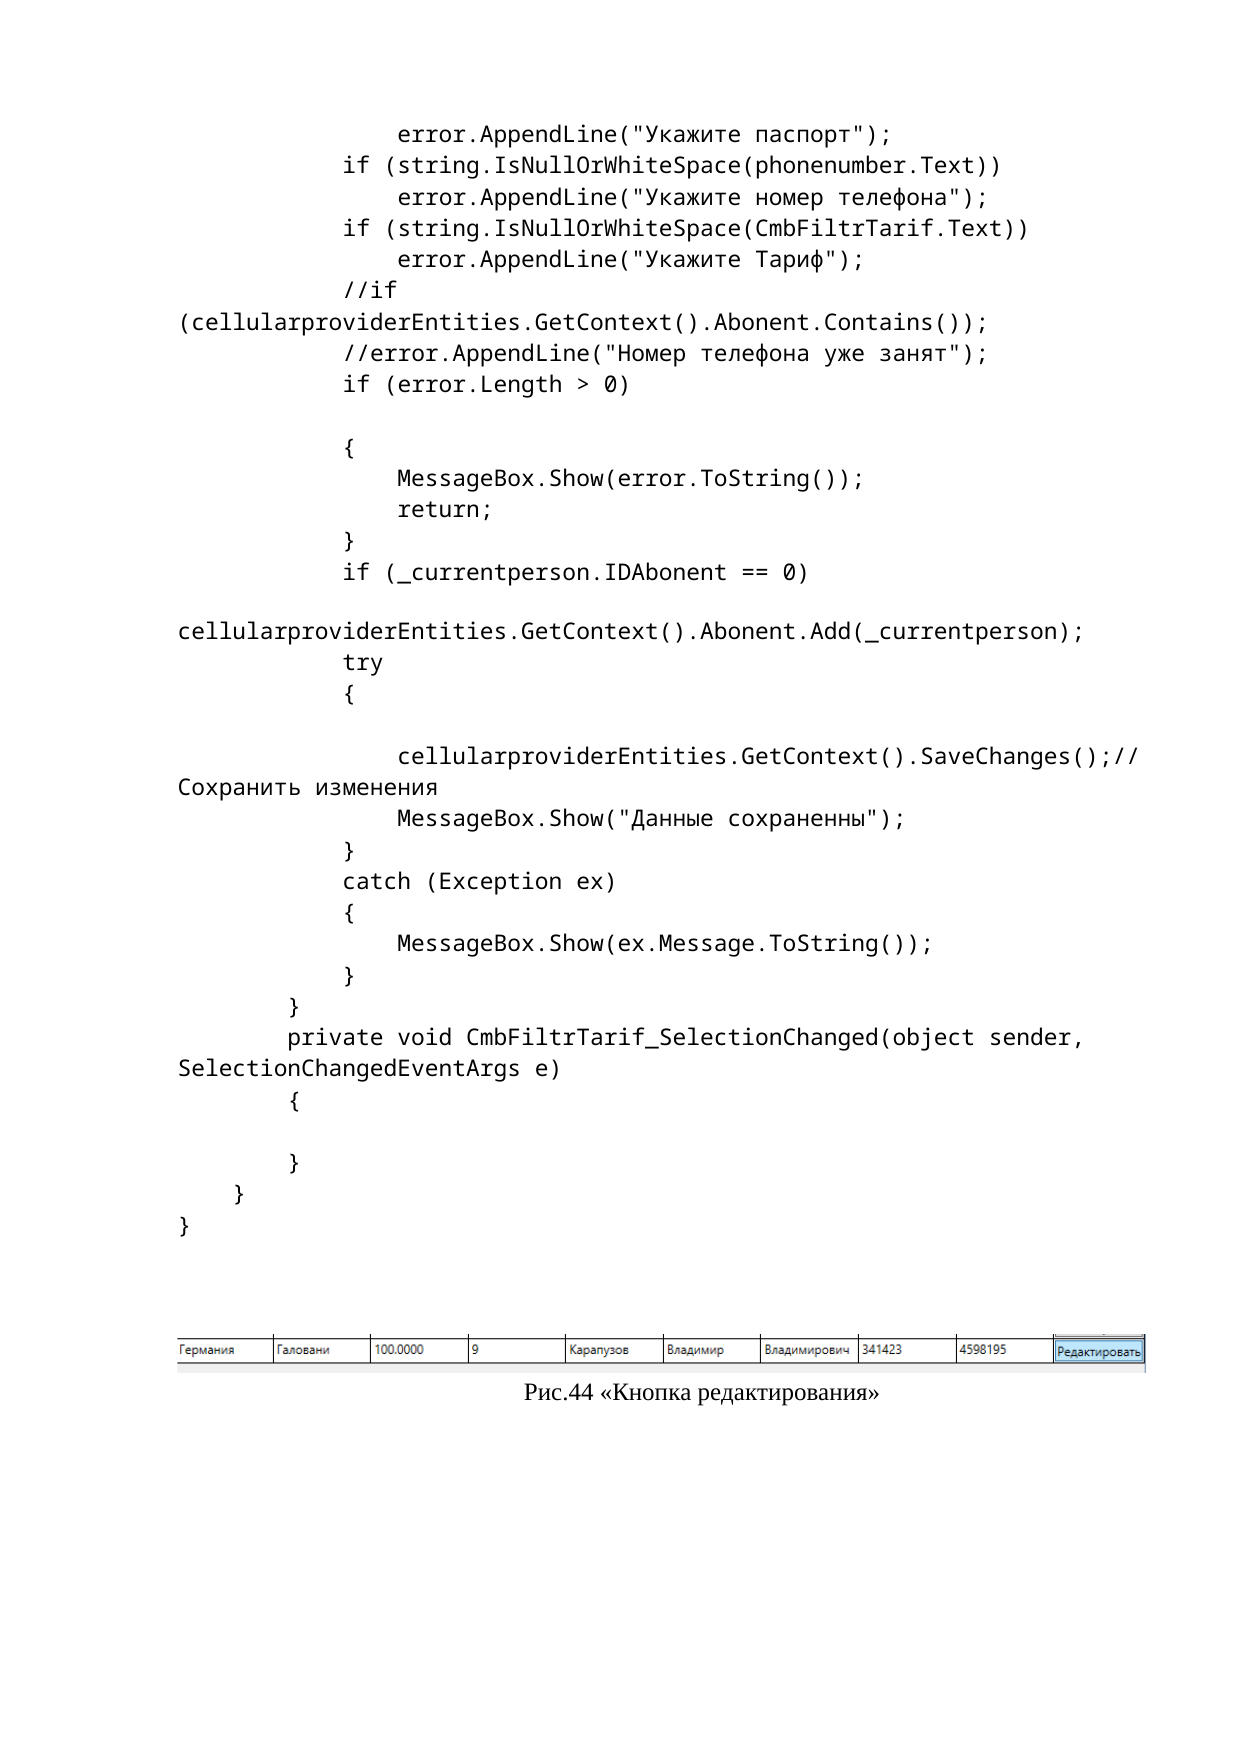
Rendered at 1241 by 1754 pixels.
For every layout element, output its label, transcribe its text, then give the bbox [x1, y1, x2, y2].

text } [177, 1146, 1152, 1177]
text return; [177, 493, 1152, 524]
text //if (cellularproviderEntities.GetContext().Abonent.Contains()); [177, 274, 1152, 337]
text if (error.Length > 0) [177, 368, 1152, 399]
text MessageBox.Show(ex.Message.ToString()); [177, 927, 1152, 959]
text cellularproviderEntities.GetContext().Abonent.Add(_currentperson); [177, 587, 1152, 646]
text if (string.IsNullOrWhiteSpace(phonenumber.Text)) [177, 149, 1152, 181]
text { [177, 677, 1152, 709]
list Рис.44 «Кнопка редактирования» [252, 1377, 1152, 1406]
text if (_currentperson.IDAbonent == 0) [177, 556, 1152, 587]
text } [177, 524, 1152, 556]
text if (string.IsNullOrWhiteSpace(CmbFiltrTarif.Text)) [177, 212, 1152, 243]
text error.AppendLine("Укажите Тариф"); [177, 243, 1152, 274]
text try [177, 646, 1152, 677]
text //error.AppendLine("Номер телефона уже занят"); [177, 337, 1152, 368]
picture [177, 1334, 1152, 1373]
text } [177, 1177, 1152, 1209]
text } [177, 1209, 1152, 1240]
text { [177, 896, 1152, 927]
text error.AppendLine("Укажите паспорт"); [177, 118, 1152, 149]
text MessageBox.Show("Данные сохраненны"); [177, 802, 1152, 834]
text catch (Exception ex) [177, 865, 1152, 896]
text } [177, 834, 1152, 865]
text { [177, 431, 1152, 462]
text MessageBox.Show(error.ToString()); [177, 462, 1152, 493]
text error.AppendLine("Укажите номер телефона"); [177, 181, 1152, 212]
text cellularproviderEntities.GetContext().SaveChanges();// Сохранить изменения [177, 740, 1152, 802]
text } [177, 959, 1152, 990]
text } [177, 990, 1152, 1021]
text { [177, 1084, 1152, 1115]
text private void CmbFiltrTarif_SelectionChanged(object sender, SelectionChangedEventArgs e) [177, 1021, 1152, 1084]
